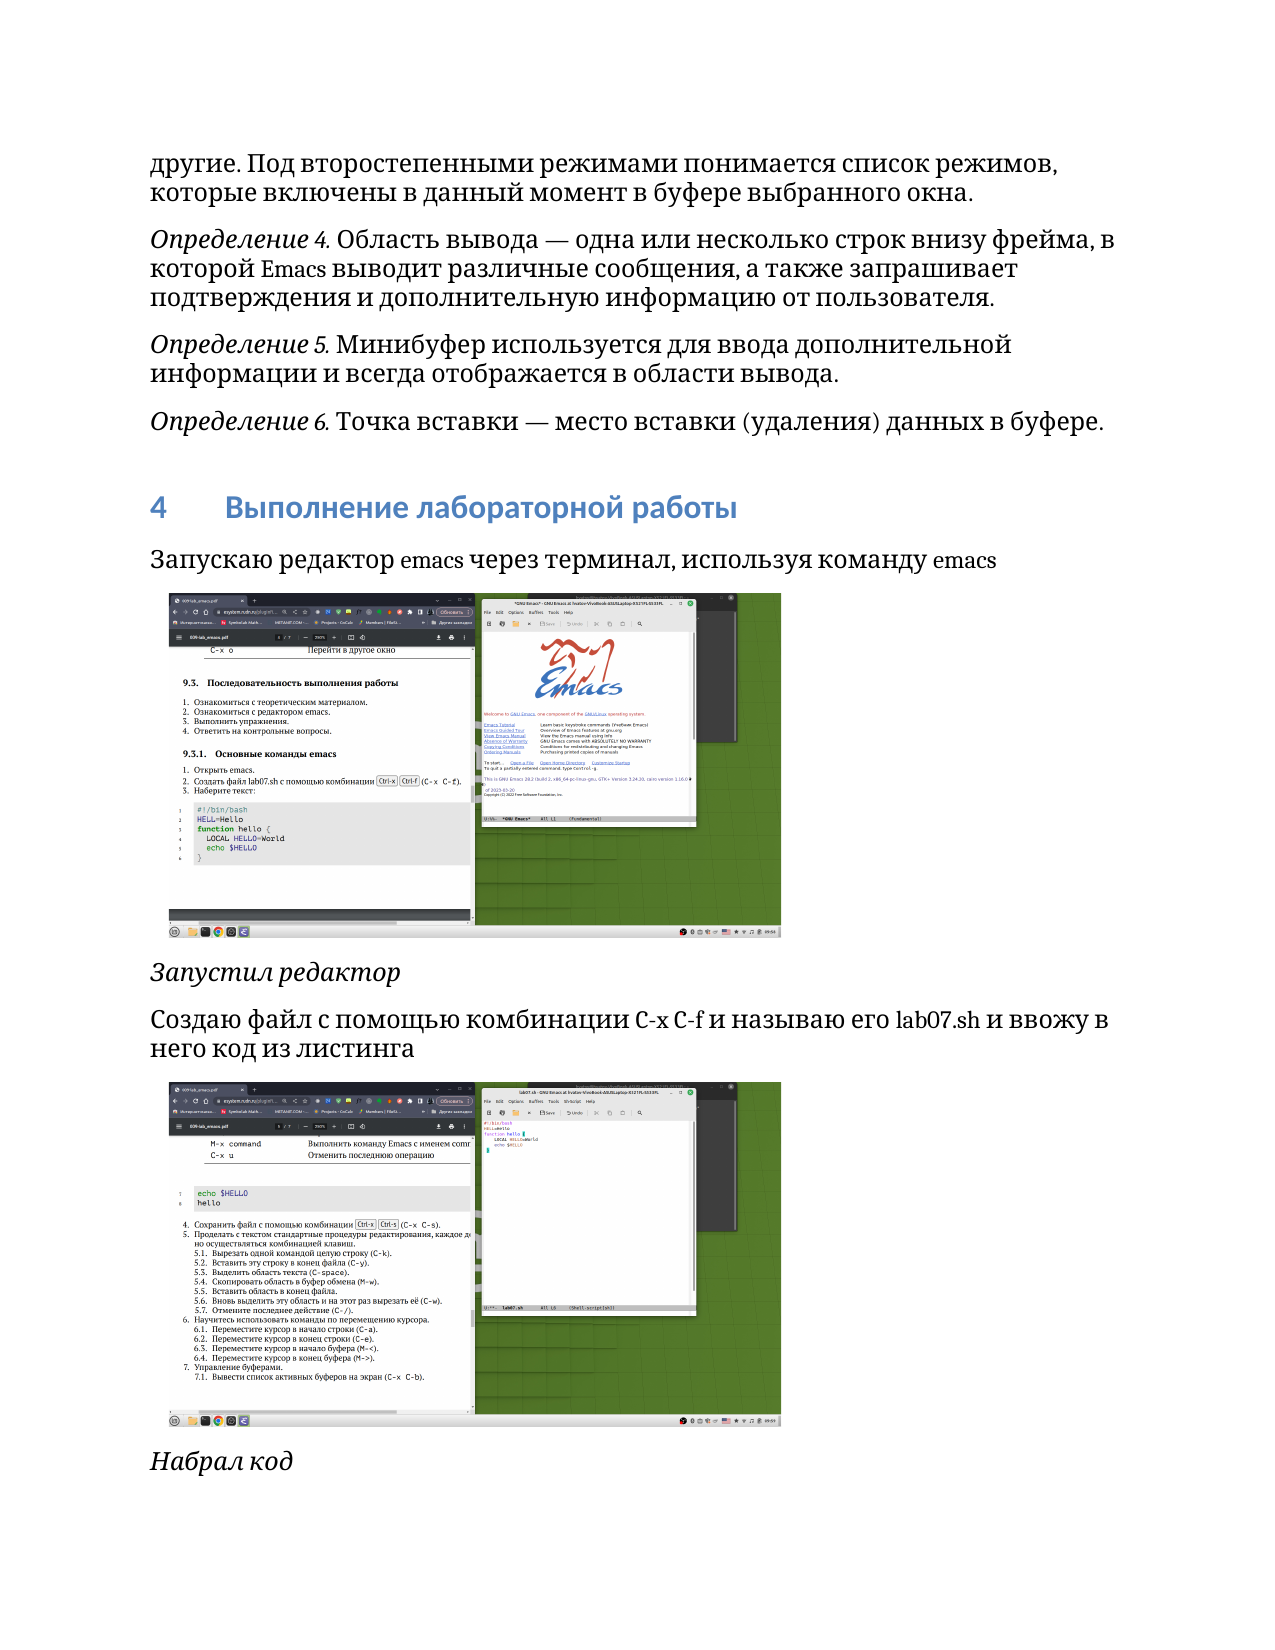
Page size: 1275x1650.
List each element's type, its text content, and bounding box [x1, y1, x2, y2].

text Запускаю редактор emacs через терминал, используя команду emacs [150, 546, 1125, 574]
picture [168, 593, 782, 938]
text Определение 4. Область вывода — одна или несколько строк внизу фрейма, в которой Emacs выводит различные сообщения, а также запрашивает подтверждения и дополнительную информацию от пользователя. [150, 226, 1125, 312]
picture [168, 1082, 782, 1427]
text Создаю файл с помощью комбинации C-x C-f и называю его lab07.sh и ввожу в него код из листинга [150, 1006, 1125, 1063]
text Определение 5. Минибуфер используется для ввода дополнительной информации и всегда отображается в области вывода. [150, 331, 1125, 389]
text Запустил редактор [150, 958, 1125, 987]
subtitle 4 Выполнение лабораторной работы [150, 486, 1125, 527]
text Набрал код [150, 1448, 1125, 1476]
text Определение 6. Точка вставки — место вставки (удаления) данных в буфере. [150, 407, 1125, 436]
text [150, 150, 1125, 207]
